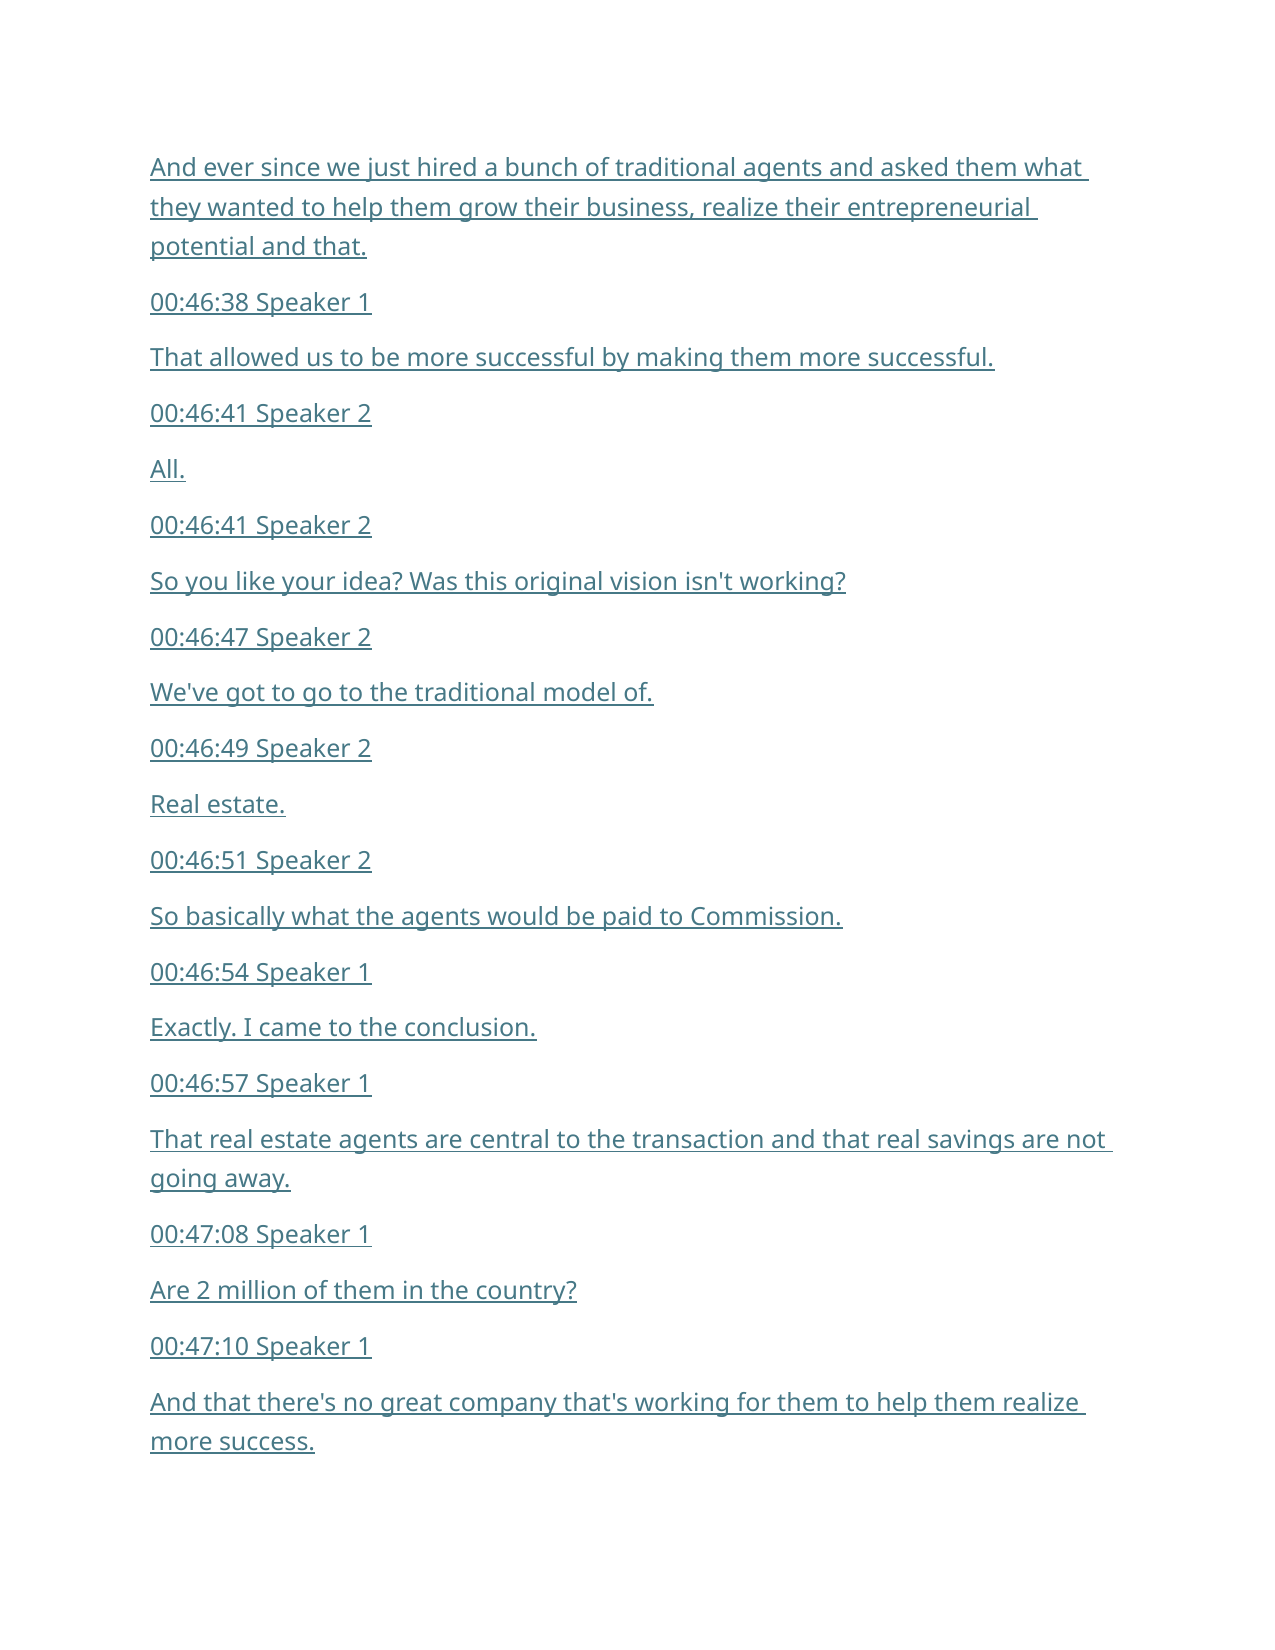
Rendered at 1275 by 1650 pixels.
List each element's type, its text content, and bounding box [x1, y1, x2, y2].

text 00:46:54 Speaker 1 [150, 954, 1125, 988]
text Real estate. [150, 787, 1125, 821]
text 00:46:47 Speaker 2 [150, 619, 1125, 653]
text 00:46:41 Speaker 2 [150, 396, 1125, 430]
text And that there's no great company that's working for them to help them realize more success. [150, 1384, 1125, 1457]
text So basically what the agents would be paid to Commission. [150, 898, 1125, 932]
text All. [150, 452, 1125, 486]
text 00:47:10 Speaker 1 [150, 1328, 1125, 1362]
text 00:46:38 Speaker 1 [150, 284, 1125, 318]
text 00:46:49 Speaker 2 [150, 731, 1125, 765]
text We've got to go to the traditional model of. [150, 675, 1125, 709]
text Are 2 million of them in the country? [150, 1272, 1125, 1307]
text That allowed us to be more successful by making them more successful. [150, 340, 1125, 374]
text 00:46:41 Speaker 2 [150, 507, 1125, 542]
text Exactly. I came to the conclusion. [150, 1010, 1125, 1044]
text 00:46:57 Speaker 1 [150, 1066, 1125, 1100]
text 00:47:08 Speaker 1 [150, 1217, 1125, 1251]
text So you like your idea? Was this original vision isn't working? [150, 563, 1125, 597]
text 00:46:51 Speaker 2 [150, 842, 1125, 877]
text That real estate agents are central to the transaction and that real savings are not going away. [150, 1122, 1125, 1195]
text And ever since we just hired a bunch of traditional agents and asked them what they wanted to help them grow their business, realize their entrepreneurial potential and that. [150, 150, 1125, 262]
